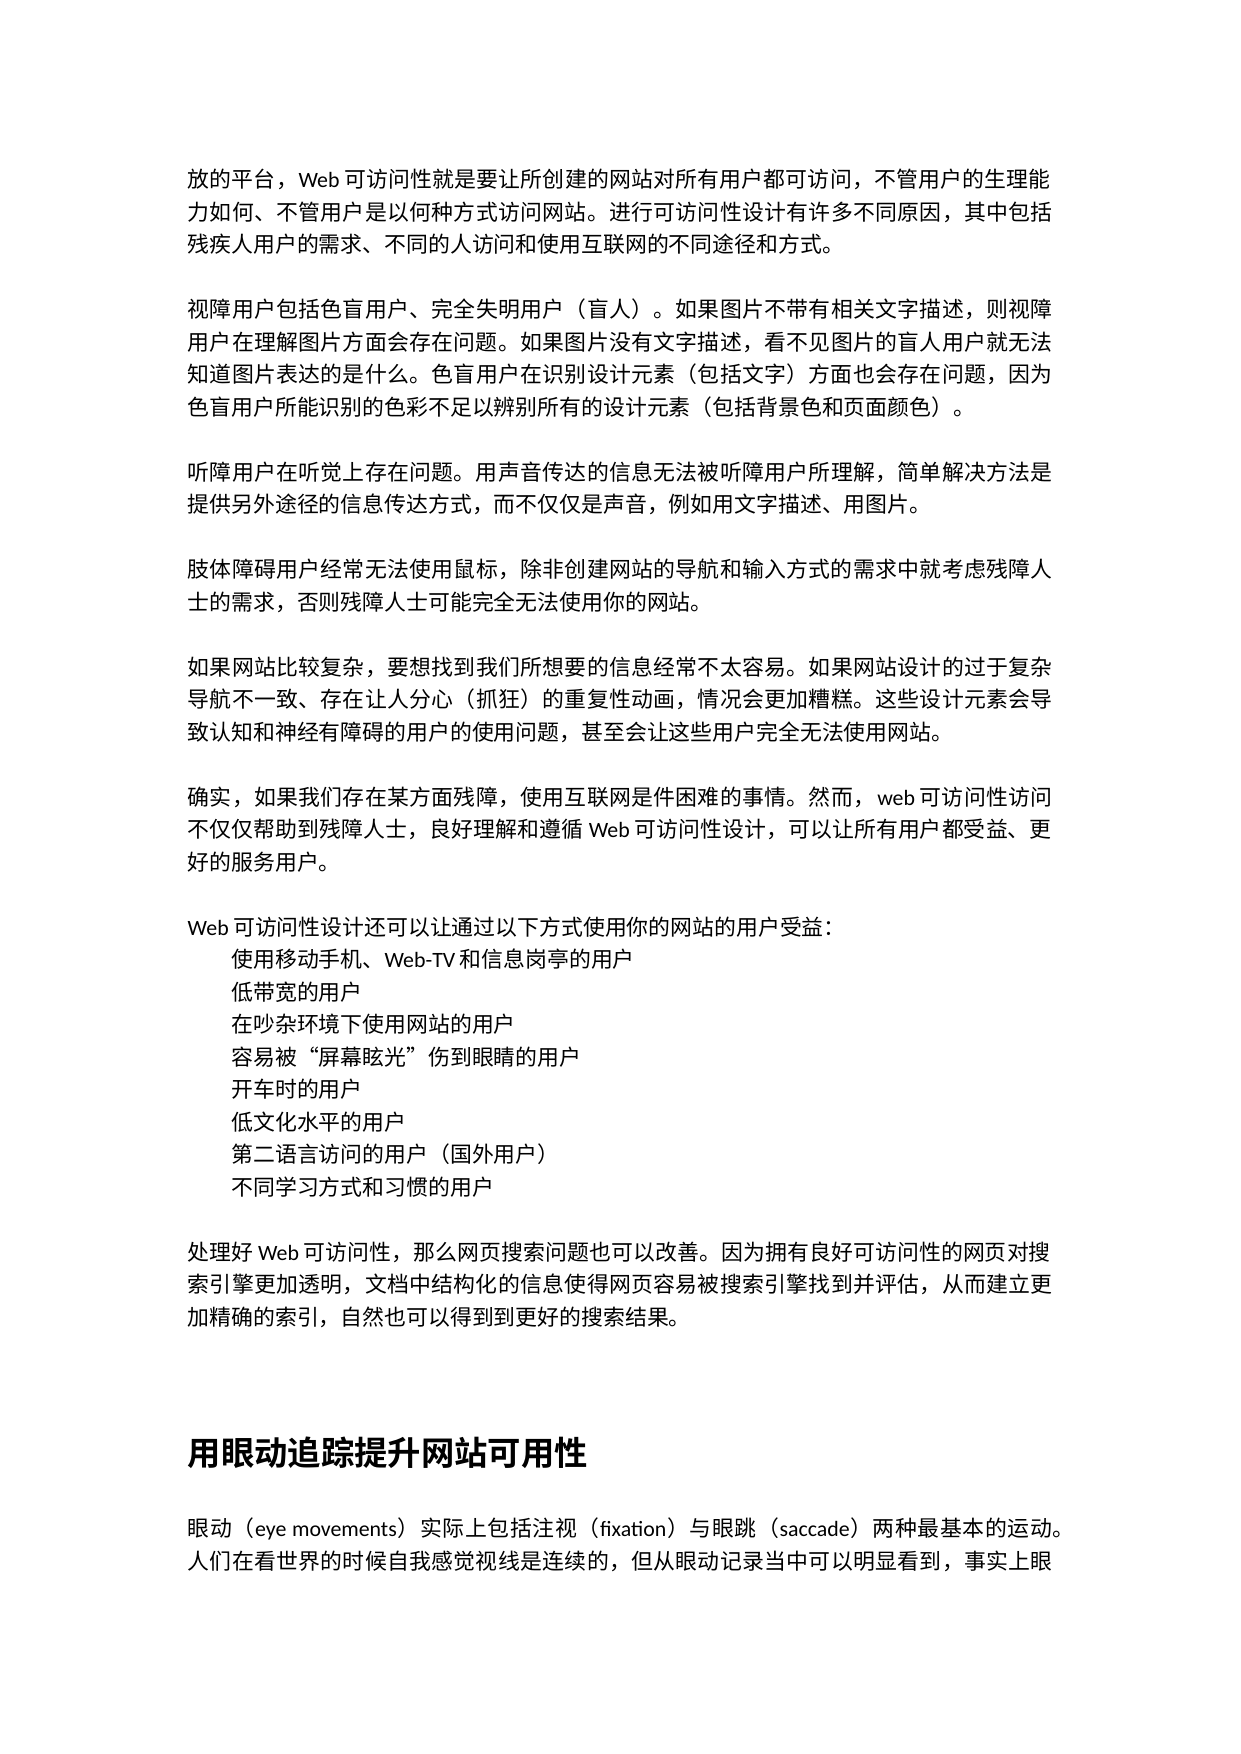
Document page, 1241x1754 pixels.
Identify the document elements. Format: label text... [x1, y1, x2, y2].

text Web可访问性设计还可以让通过以下方式使用你的网站的用户受益： [187, 909, 1053, 942]
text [187, 162, 1053, 259]
text 确实，如果我们存在某方面残障，使用互联网是件困难的事情。然而，web可访问性访问不仅仅帮助到残障人士，良好理解和遵循Web可访问性设计，可以让所有用户都受益、更好的服务用户。 [187, 779, 1053, 877]
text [187, 1511, 1053, 1576]
text 视障用户包括色盲用户、完全失明用户（盲人）。如果图片不带有相关文字描述，则视障用户在理解图片方面会存在问题。如果图片没有文字描述，看不见图片的盲人用户就无法知道图片表达的是什么。色盲用户在识别设计元素（包括文字）方面也会存在问题，因为色盲用户所能识别的色彩不足以辨别所有的设计元素（包括背景色和页面颜色）。 [187, 292, 1053, 422]
text 第二语言访问的用户（国外用户） [187, 1137, 1053, 1169]
text 低带宽的用户 [187, 974, 1053, 1007]
subtitle 用眼动追踪提升网站可用性 [187, 1419, 1053, 1484]
text 在吵杂环境下使用网站的用户 [187, 1007, 1053, 1039]
text 处理好Web可访问性，那么网页搜索问题也可以改善。因为拥有良好可访问性的网页对搜索引擎更加透明，文档中结构化的信息使得网页容易被搜索引擎找到并评估，从而建立更加精确的索引，自然也可以得到到更好的搜索结果。 [187, 1234, 1053, 1332]
text 听障用户在听觉上存在问题。用声音传达的信息无法被听障用户所理解，简单解决方法是提供另外途径的信息传达方式，而不仅仅是声音，例如用文字描述、用图片。 [187, 454, 1053, 519]
text 容易被“屏幕眩光”伤到眼睛的用户 [187, 1039, 1053, 1072]
text 低文化水平的用户 [187, 1104, 1053, 1137]
text 开车时的用户 [187, 1072, 1053, 1104]
text 如果网站比较复杂，要想找到我们所想要的信息经常不太容易。如果网站设计的过于复杂、导航不一致、存在让人分心（抓狂）的重复性动画，情况会更加糟糕。这些设计元素会导致认知和神经有障碍的用户的使用问题，甚至会让这些用户完全无法使用网站。 [187, 649, 1053, 747]
text 肢体障碍用户经常无法使用鼠标，除非创建网站的导航和输入方式的需求中就考虑残障人士的需求，否则残障人士可能完全无法使用你的网站。 [187, 552, 1053, 617]
list 不同学习方式和习惯的用户 [231, 1169, 1053, 1202]
text 使用移动手机、Web-TV和信息岗亭的用户 [187, 942, 1053, 974]
